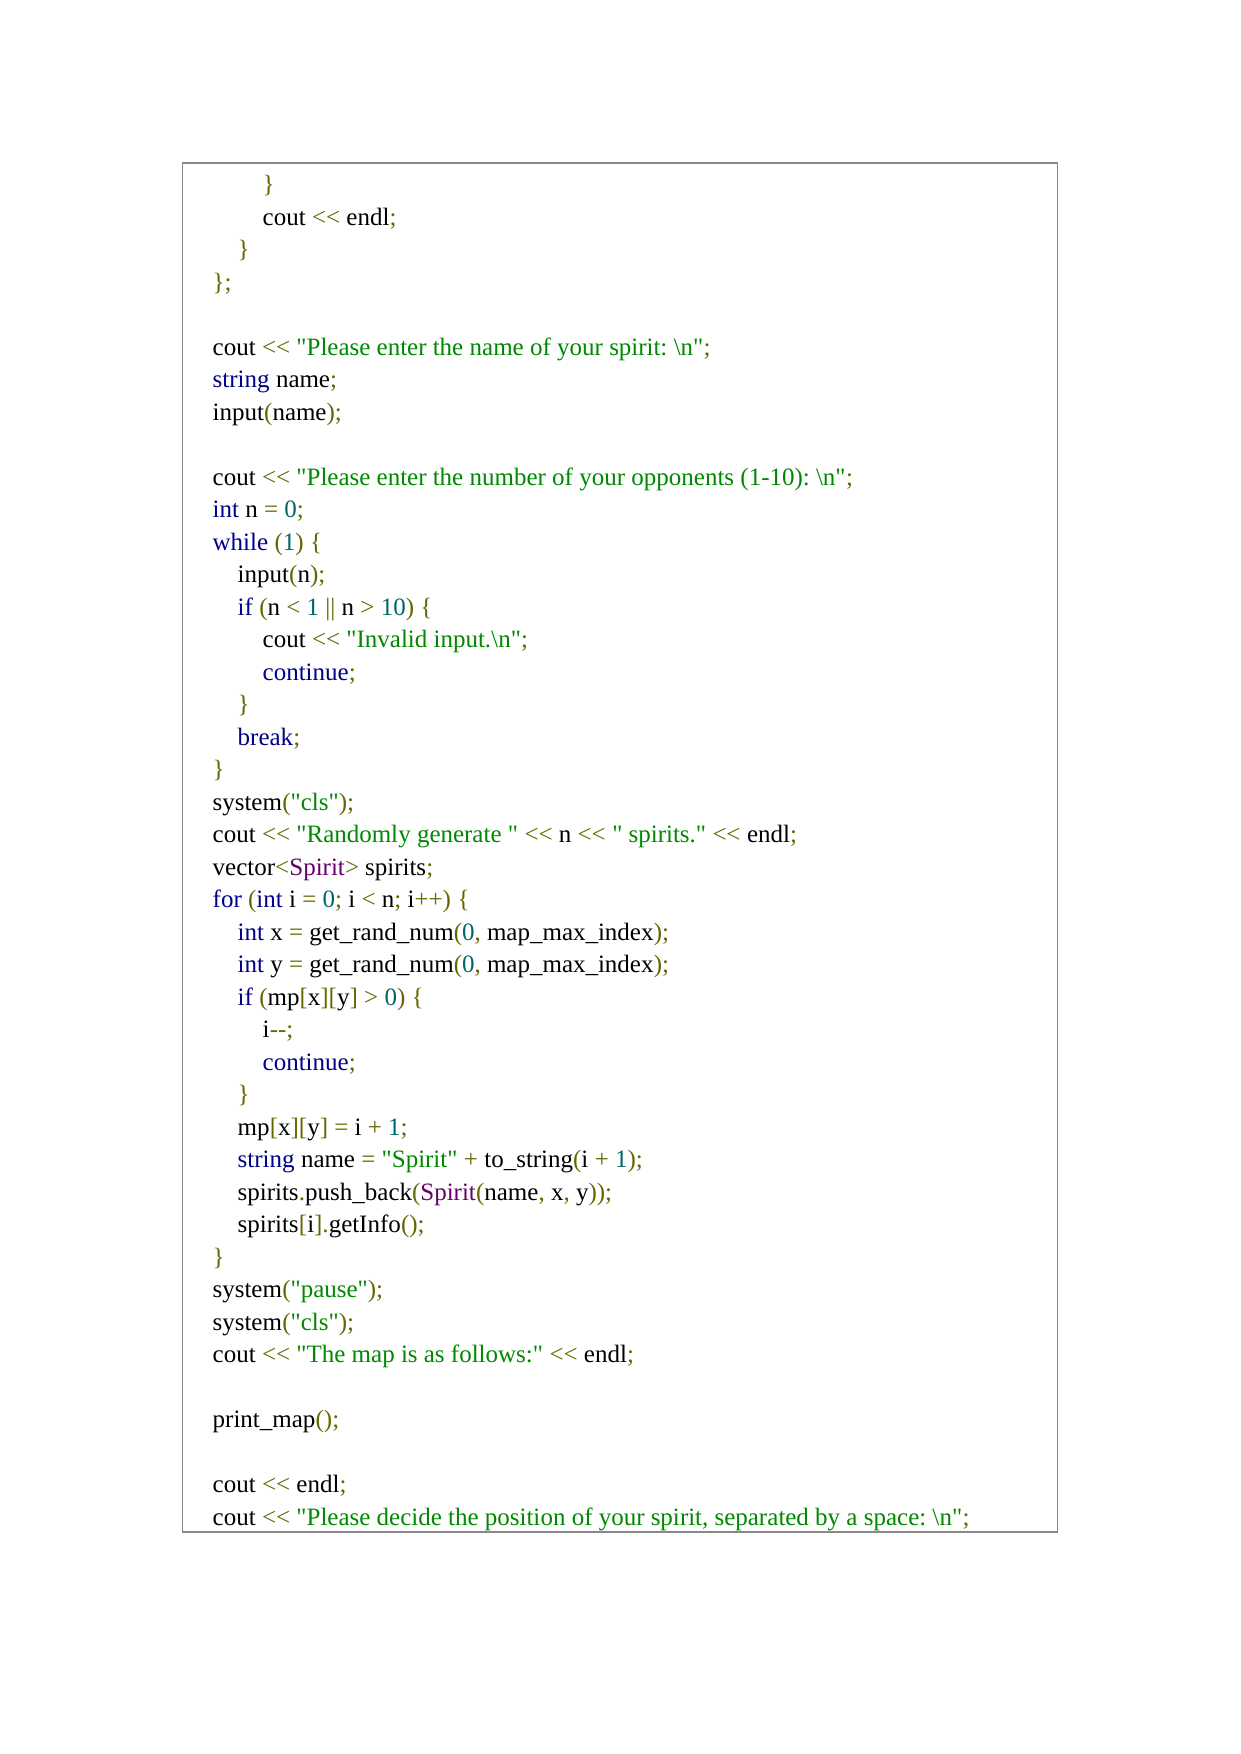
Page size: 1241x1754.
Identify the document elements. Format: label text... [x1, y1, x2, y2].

text } [187, 1078, 1053, 1110]
text string name = "Spirit" + to_string(i + 1); [187, 1143, 1053, 1175]
text input(n); [187, 558, 1053, 590]
text } [187, 753, 1053, 785]
text system("cls"); [187, 785, 1053, 818]
text cout << "The map is as follows:" << endl; [187, 1338, 1053, 1370]
text } [183, 164, 1057, 200]
text cout << "Please enter the number of your opponents (1-10): \n"; [187, 460, 1053, 493]
text cout << "Randomly generate " << n << " spirits." << endl; [187, 818, 1053, 850]
text cout << "Please decide the position of your spirit, separated by a space: \n"; [187, 1500, 1053, 1531]
text break; [187, 720, 1053, 753]
text spirits.push_back(Spirit(name, x, y)); [187, 1175, 1053, 1208]
text if (mp[x][y] > 0) { [187, 980, 1053, 1013]
text spirits[i].getInfo(); [187, 1208, 1053, 1240]
text vector<Spirit> spirits; [187, 850, 1053, 883]
text for (int i = 0; i < n; i++) { [187, 883, 1053, 915]
text int y = get_rand_num(0, map_max_index); [187, 948, 1053, 980]
text system("pause"); [187, 1273, 1053, 1305]
text cout << endl; [187, 1468, 1053, 1500]
text mp[x][y] = i + 1; [187, 1110, 1053, 1143]
text cout << endl; [187, 200, 1053, 233]
text }; [187, 265, 1053, 298]
text cout << "Please enter the name of your spirit: \n"; [187, 330, 1053, 363]
text } [187, 688, 1053, 720]
text i--; [187, 1013, 1053, 1045]
text int n = 0; [187, 493, 1053, 525]
text system("cls"); [187, 1305, 1053, 1338]
text } [187, 1240, 1053, 1273]
text if (n < 1 || n > 10) { [187, 590, 1053, 623]
text int x = get_rand_num(0, map_max_index); [187, 915, 1053, 948]
text cout << "Invalid input.\n"; [187, 623, 1053, 655]
text string name; [187, 363, 1053, 395]
text continue; [187, 1045, 1053, 1078]
text continue; [187, 655, 1053, 688]
text } [187, 233, 1053, 265]
text print_map(); [187, 1403, 1053, 1435]
text input(name); [187, 395, 1053, 428]
text while (1) { [187, 525, 1053, 558]
